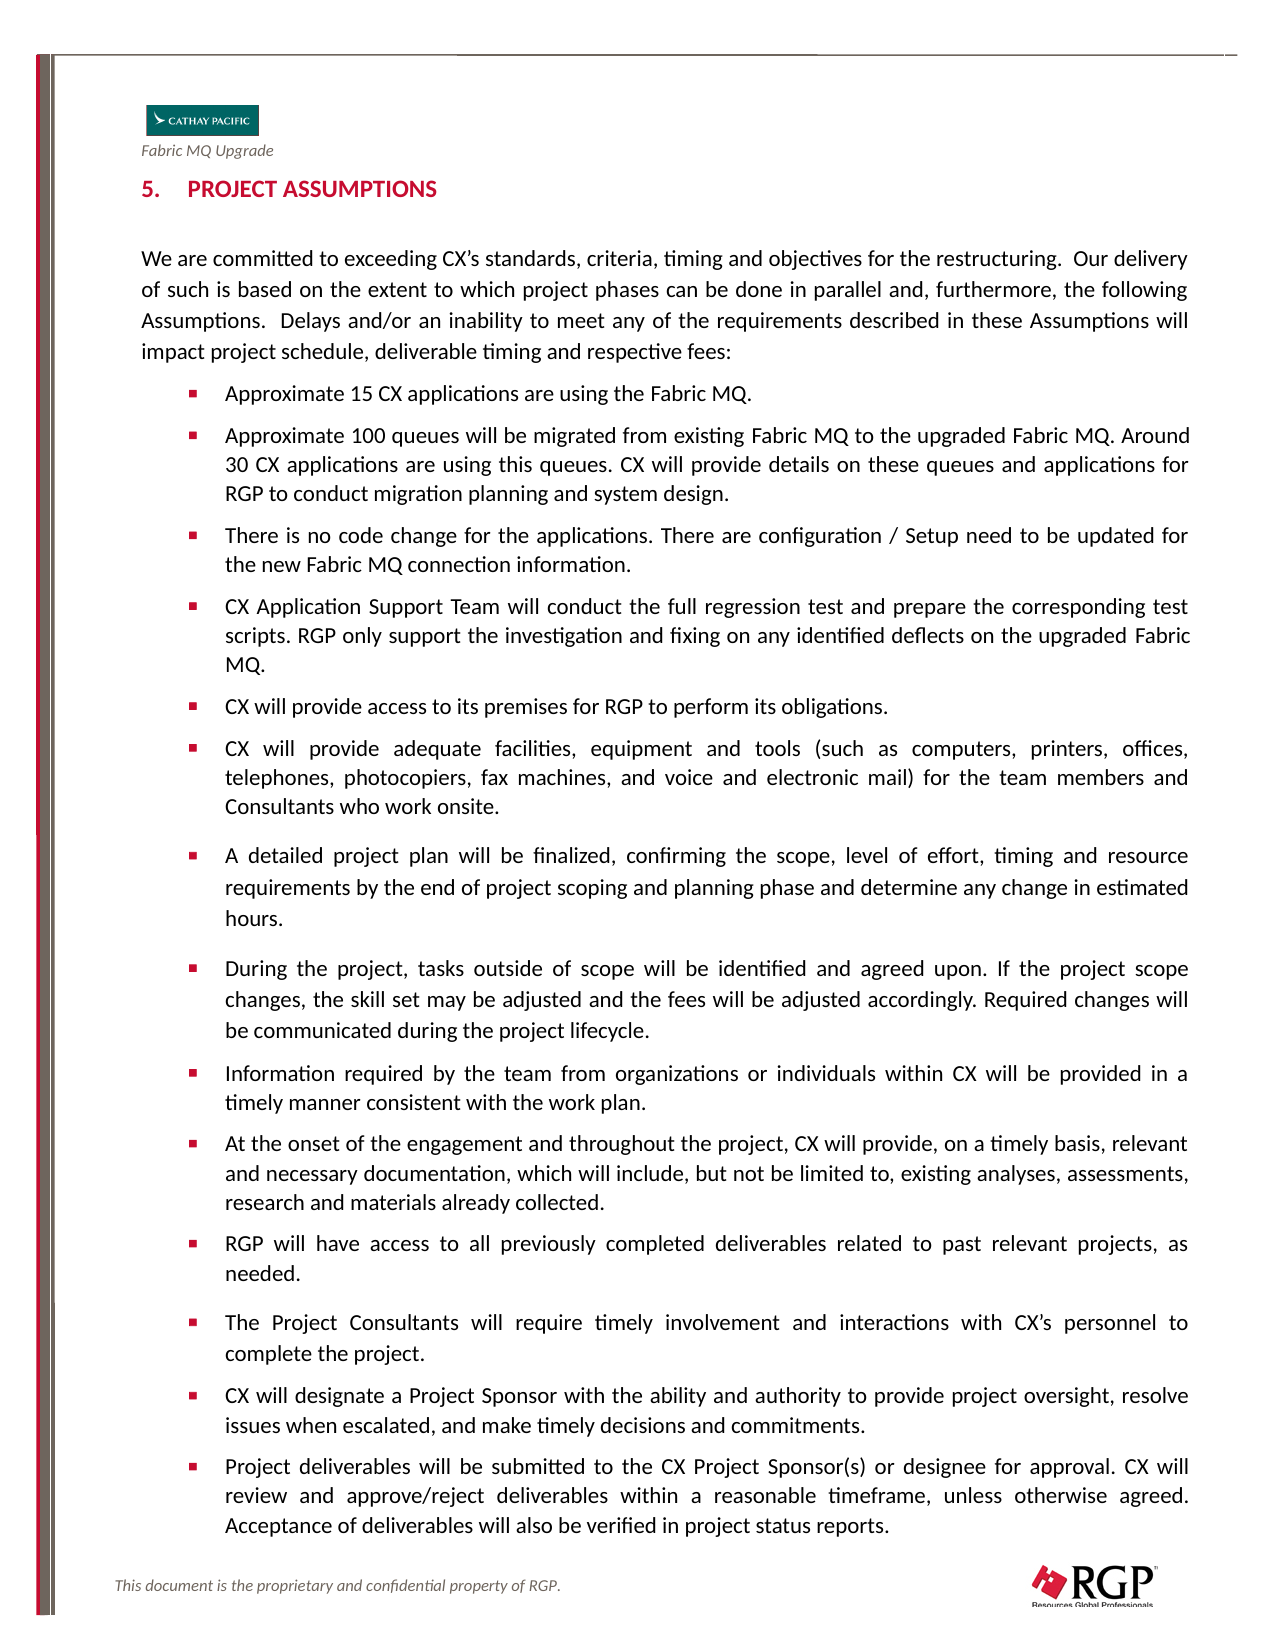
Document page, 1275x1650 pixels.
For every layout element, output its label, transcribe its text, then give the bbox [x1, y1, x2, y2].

text There is no code change for the applications. There are configuration / Setup need to be updated for the new Fabric MQ connection information. [187, 520, 1191, 578]
text Approximate 100 queues will be migrated from existing Fabric MQ to the upgraded Fabric MQ. Around 30 CX applications are using this queues. CX will provide details on these queues and applications for RGP to conduct migration planning and system design. [187, 420, 1191, 508]
text At the onset of the engagement and throughout the project, CX will provide, on a timely basis, relevant and necessary documentation, which will include, but not be limited to, existing analyses, assessments, research and materials already collected. [187, 1128, 1191, 1216]
list We are committed to exceeding CX’s standards, criteria, timing and objectives for the restructuring. Our delivery of such is based on the extent to which project phases can be done in parallel and, furthermore, the following Assumptions. Delays and/or an inability to meet any of the requirements described in these Assumptions will impact project schedule, deliverable timing and respective fees: [141, 241, 1191, 366]
text Project deliverables will be submitted to the CX Project Sponsor(s) or designee for approval. CX will review and approve/reject deliverables within a reasonable timeframe, unless otherwise agreed. Acceptance of deliverables will also be verified in project status reports. [187, 1451, 1191, 1539]
list PROJECT ASSUMPTIONS [141, 173, 1191, 203]
text CX will provide access to its premises for RGP to perform its obligations. [187, 691, 1191, 720]
text CX Application Support Team will conduct the full regression test and prepare the corresponding test scripts. RGP only support the investigation and fixing on any identified deflects on the upgraded Fabric MQ. [187, 591, 1191, 678]
text The Project Consultants will require timely involvement and interactions with CX’s personnel to complete the project. [187, 1306, 1191, 1368]
text Information required by the team from organizations or individuals within CX will be provided in a timely manner consistent with the work plan. [187, 1058, 1191, 1116]
text Approximate 15 CX applications are using the Fabric MQ. [187, 378, 1191, 408]
picture [146, 105, 259, 136]
text RGP will have access to all previously completed deliverables related to past relevant projects, as needed. [187, 1228, 1191, 1287]
text CX will provide adequate facilities, equipment and tools (such as computers, printers, offices, telephones, photocopiers, fax machines, and voice and electronic mail) for the team members and Consultants who work onsite. [187, 733, 1191, 820]
text During the project, tasks outside of scope will be identified and agreed upon. If the project scope changes, the skill set may be adjusted and the fees will be adjusted accordingly. Required changes will be communicated during the project lifecycle. [187, 951, 1191, 1045]
text CX will designate a Project Sponsor with the ability and authority to provide project oversight, resolve issues when escalated, and make timely decisions and commitments. [187, 1381, 1191, 1439]
text A detailed project plan will be finalized, confirming the scope, level of effort, timing and resource requirements by the end of project scoping and planning phase and determine any change in estimated hours. [187, 839, 1191, 933]
picture [1025, 1560, 1158, 1607]
